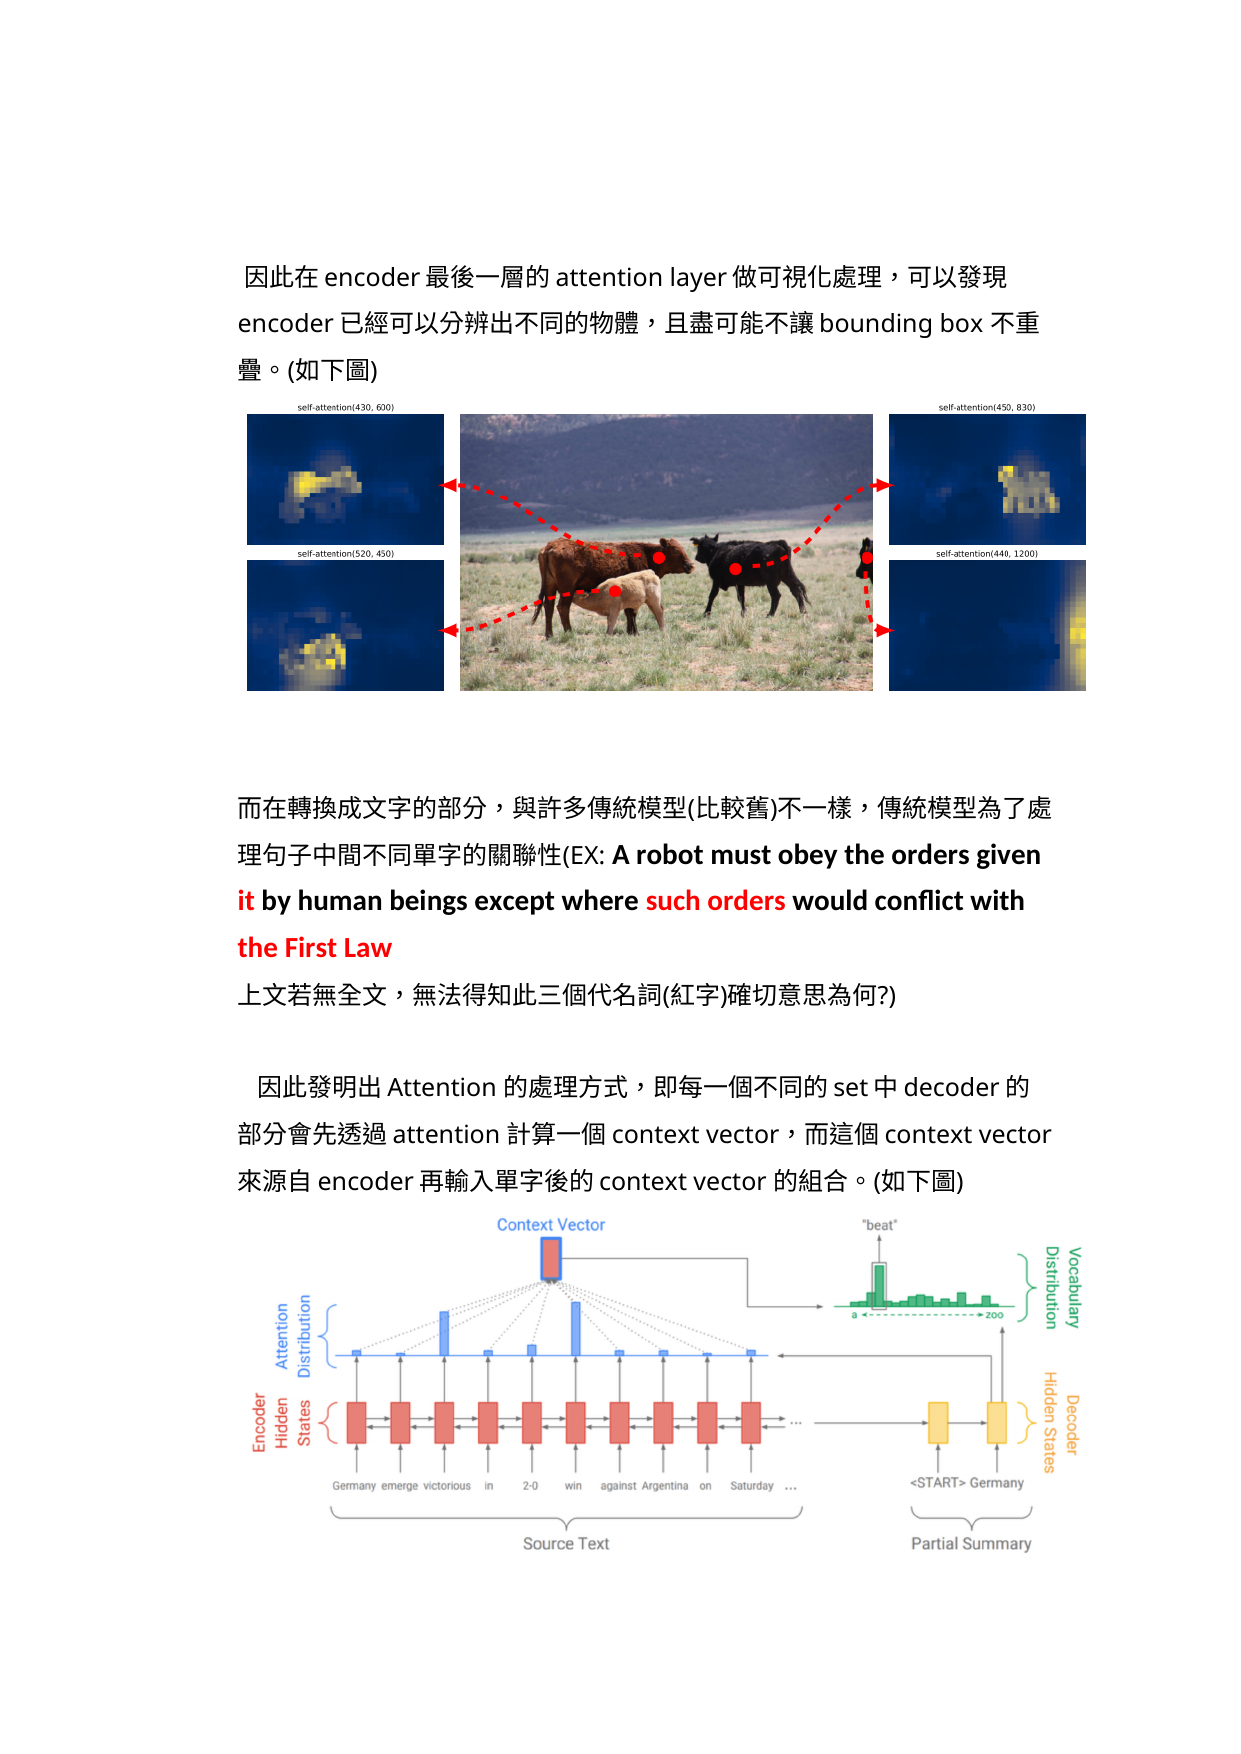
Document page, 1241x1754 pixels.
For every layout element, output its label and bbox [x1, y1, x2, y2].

picture [237, 1207, 1103, 1566]
picture [237, 396, 1103, 701]
